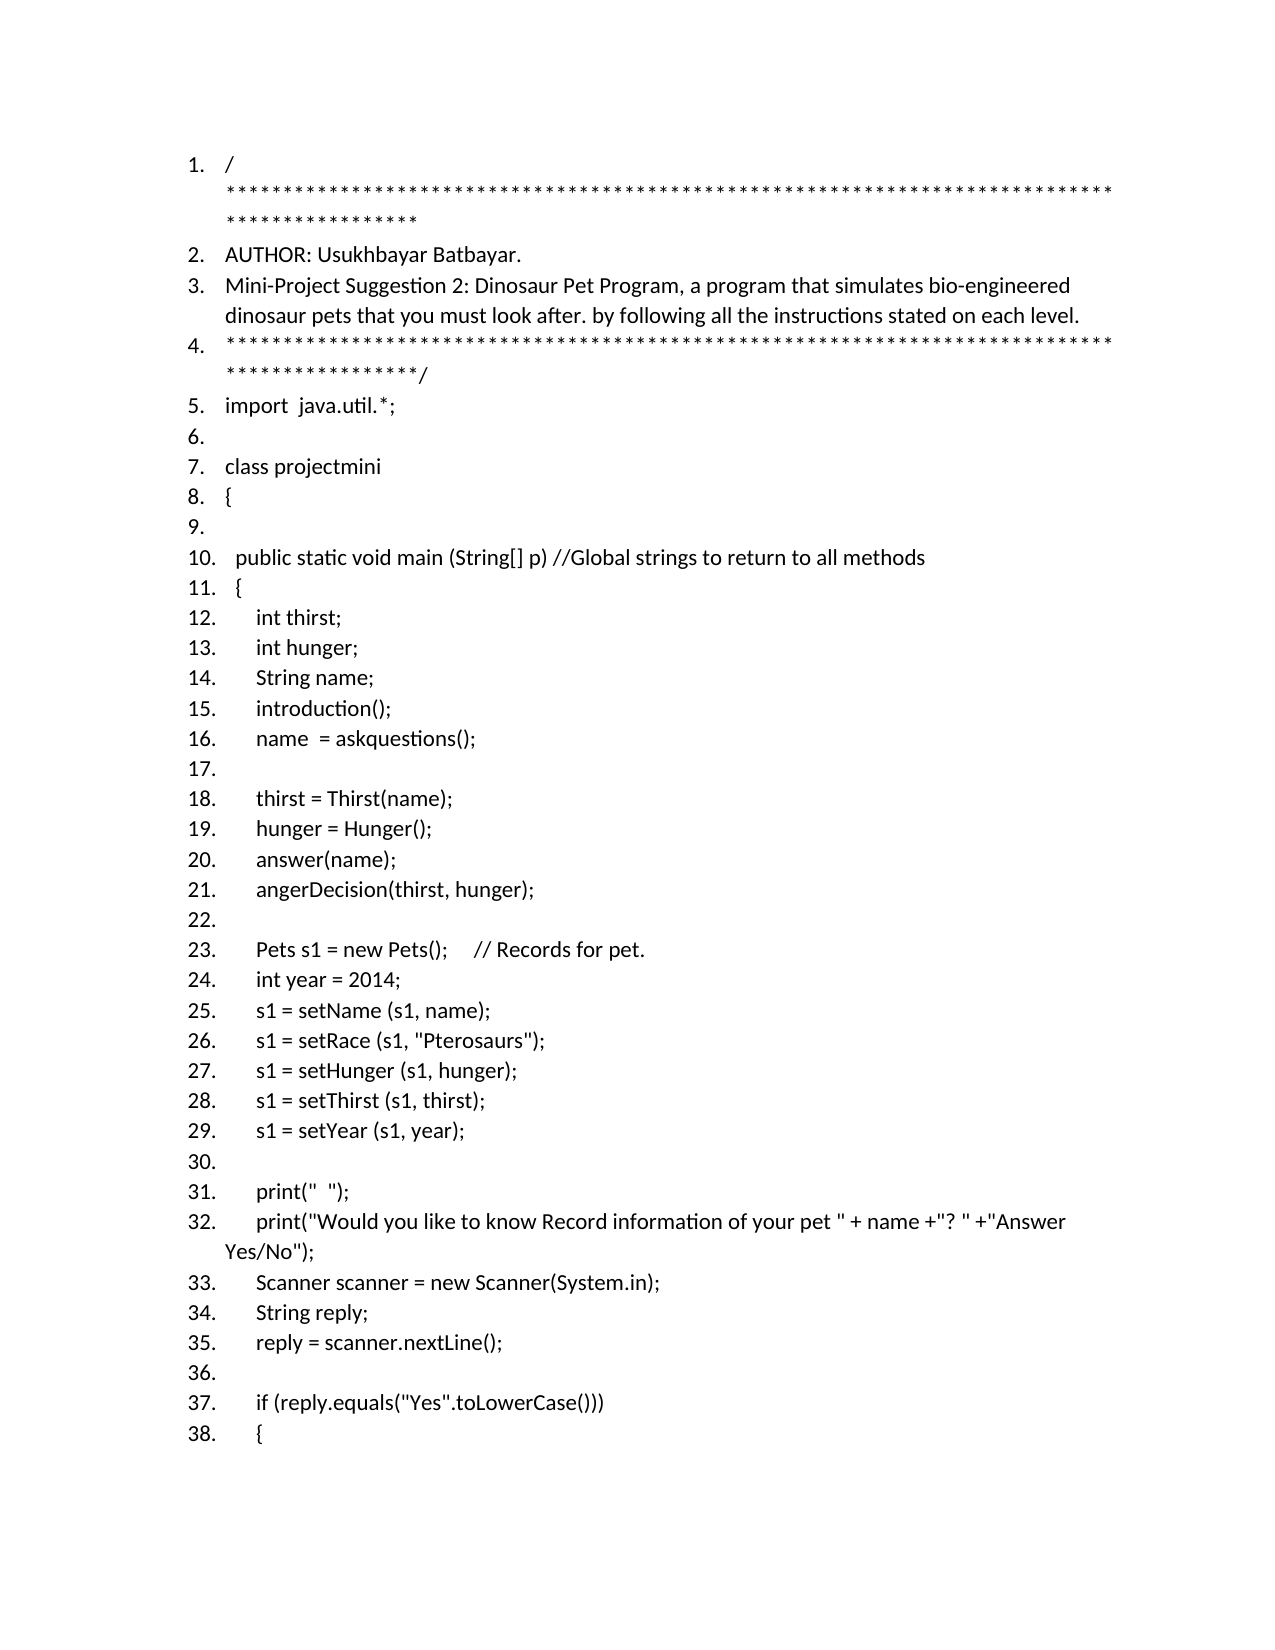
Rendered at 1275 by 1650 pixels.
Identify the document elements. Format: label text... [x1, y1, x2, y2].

list Scanner scanner = new Scanner(System.in); [187, 1268, 1125, 1296]
list Mini-Project Suggestion 2: Dinosaur Pet Program, a program that simulates bio-engineered dinosaur pets that you must look after. by following all the instructions stated on each level. [187, 271, 1125, 329]
list String reply; [187, 1298, 1125, 1326]
list class projectmini [187, 452, 1125, 480]
list s1 = setHunger (s1, hunger); [187, 1056, 1125, 1084]
list s1 = setRace (s1, "Pterosaurs"); [187, 1026, 1125, 1054]
list hunger = Hunger(); [187, 814, 1125, 843]
list answer(name); [187, 845, 1125, 873]
list int year = 2014; [187, 966, 1125, 994]
list { [187, 1419, 1125, 1447]
list introduction(); [187, 694, 1125, 722]
list AUTHOR: Usukhbayar Batbayar. [187, 241, 1125, 269]
list /*********************************************************************************************** [187, 150, 1125, 238]
list String name; [187, 663, 1125, 692]
list thirst = Thirst(name); [187, 784, 1125, 812]
list s1 = setThirst (s1, thirst); [187, 1086, 1125, 1114]
list s1 = setName (s1, name); [187, 996, 1125, 1024]
list Pets s1 = new Pets(); // Records for pet. [187, 935, 1125, 963]
list import java.util.*; [187, 392, 1125, 420]
list int hunger; [187, 633, 1125, 661]
list print("Would you like to know Record information of your pet " + name +"? " +"Answer Yes/No"); [187, 1207, 1125, 1266]
list s1 = setYear (s1, year); [187, 1117, 1125, 1145]
list print(" "); [187, 1177, 1125, 1205]
list int thirst; [187, 603, 1125, 631]
list ***********************************************************************************************/ [187, 331, 1125, 389]
list reply = scanner.nextLine(); [187, 1328, 1125, 1356]
list { [187, 482, 1125, 510]
list if (reply.equals("Yes".toLowerCase())) [187, 1388, 1125, 1417]
list { [187, 573, 1125, 601]
list angerDecision(thirst, hunger); [187, 875, 1125, 903]
list public static void main (String[] p) //Global strings to return to all methods [187, 543, 1125, 571]
list name = askquestions(); [187, 724, 1125, 752]
